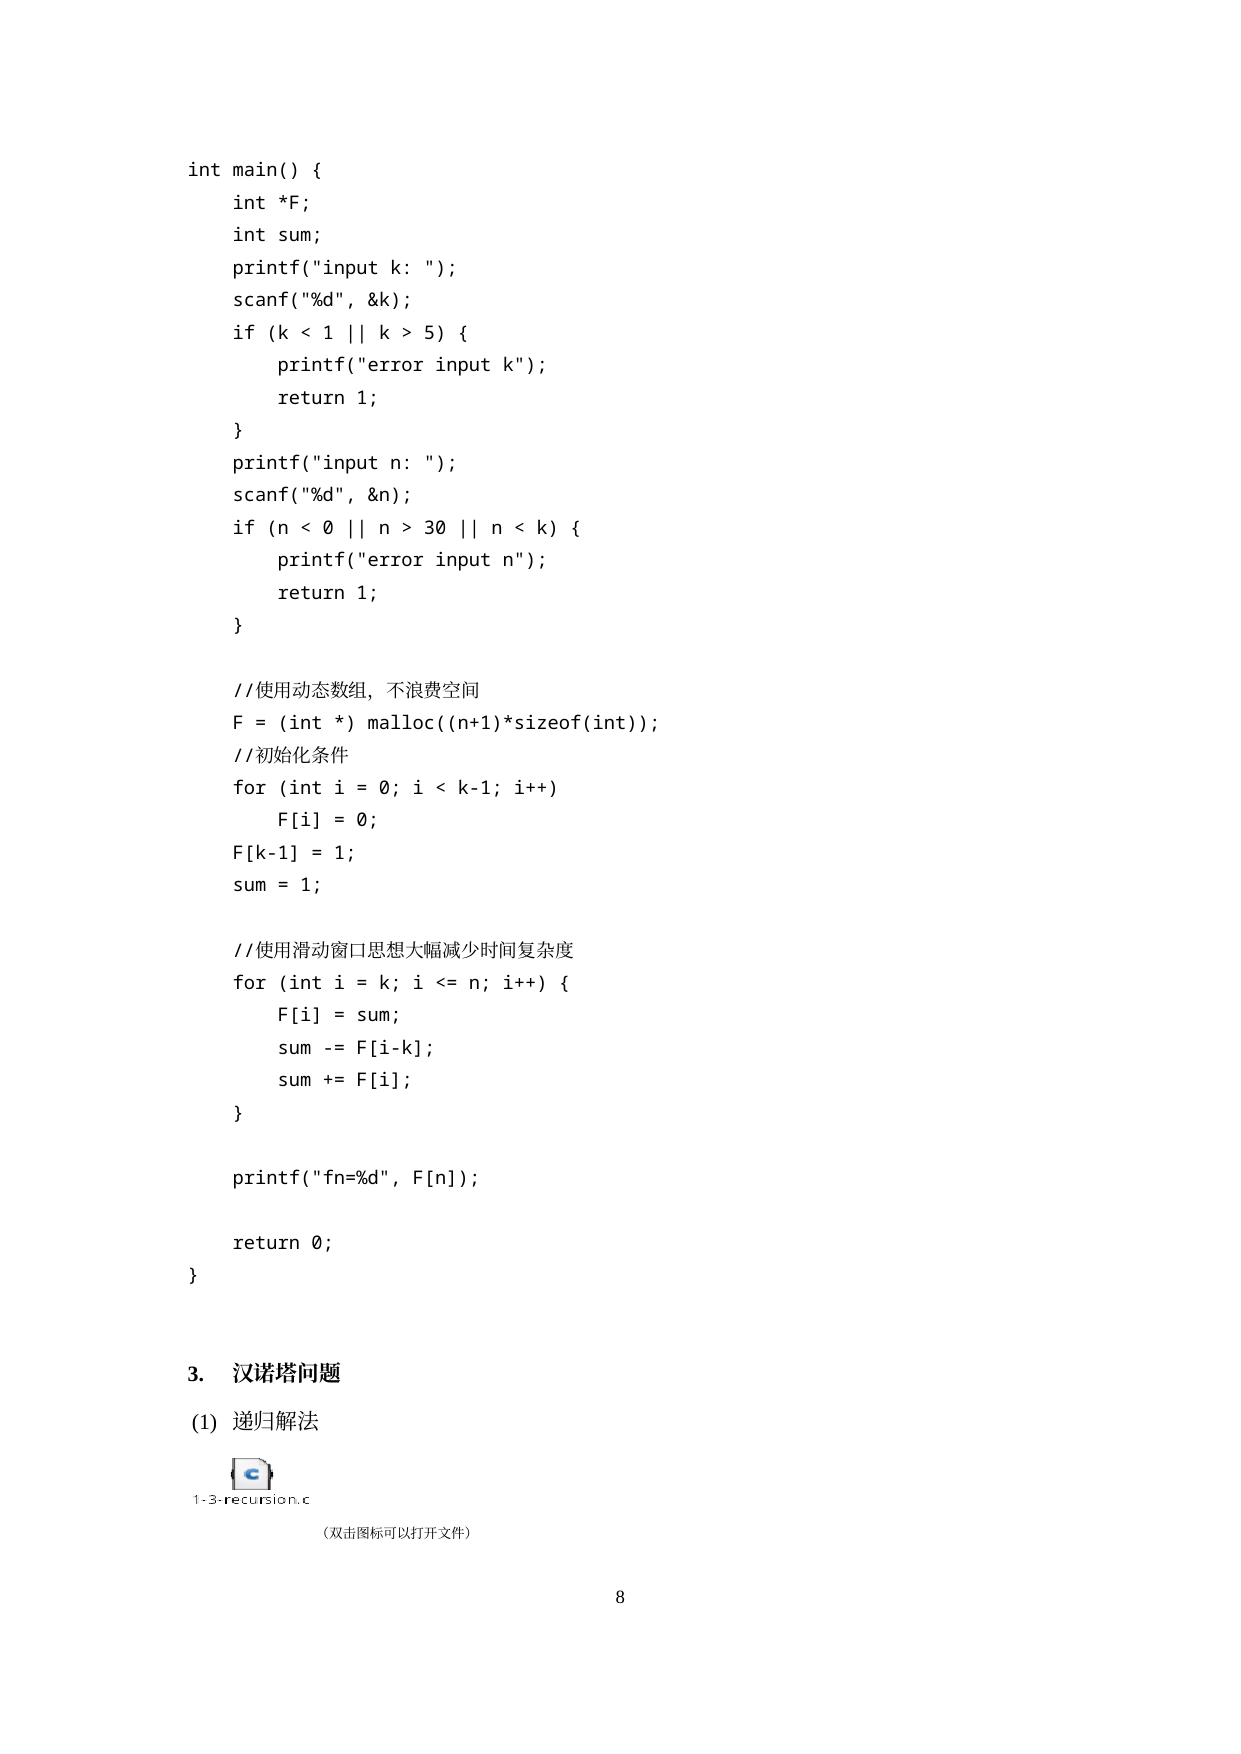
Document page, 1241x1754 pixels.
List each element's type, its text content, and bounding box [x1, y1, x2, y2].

text scanf("%d", &k); [187, 283, 1053, 316]
text //使用动态数组，不浪费空间 [187, 673, 1053, 706]
text } [187, 1096, 1053, 1128]
text int *F; [187, 186, 1053, 218]
text if (n < 0 || n > 30 || n < k) { [187, 511, 1053, 543]
text printf("fn=%d", F[n]); [187, 1161, 1053, 1193]
text F = (int *) malloc((n+1)*sizeof(int)); [187, 706, 1053, 738]
text for (int i = k; i <= n; i++) { [187, 966, 1053, 998]
text int sum; [187, 218, 1053, 251]
text if (k < 1 || k > 5) { [187, 316, 1053, 348]
text scanf("%d", &n); [187, 478, 1053, 511]
text int main() { [187, 153, 1053, 186]
text printf("input k: "); [187, 251, 1053, 283]
text sum = 1; [187, 868, 1053, 901]
text } [187, 413, 1053, 446]
text //初始化条件 [187, 738, 1053, 771]
text return 1; [187, 381, 1053, 413]
text sum -= F[i-k]; [187, 1031, 1053, 1063]
text F[i] = 0; [187, 803, 1053, 836]
text //使用滑动窗口思想大幅减少时间复杂度 [187, 933, 1053, 966]
text 汉诺塔问题 [187, 1356, 1053, 1388]
text F[k-1] = 1; [187, 836, 1053, 868]
text sum += F[i]; [187, 1063, 1053, 1096]
text for (int i = 0; i < k-1; i++) [187, 771, 1053, 803]
text printf("input n: "); [187, 446, 1053, 478]
text （双击图标可以打开文件） [187, 1452, 1053, 1549]
text } [187, 1258, 1053, 1291]
text F[i] = sum; [187, 998, 1053, 1031]
text return 0; [187, 1226, 1053, 1258]
list 递归解法 [192, 1404, 1053, 1436]
text printf("error input n"); [187, 543, 1053, 576]
text printf("error input k"); [187, 348, 1053, 381]
text } [187, 608, 1053, 641]
text return 1; [187, 576, 1053, 608]
